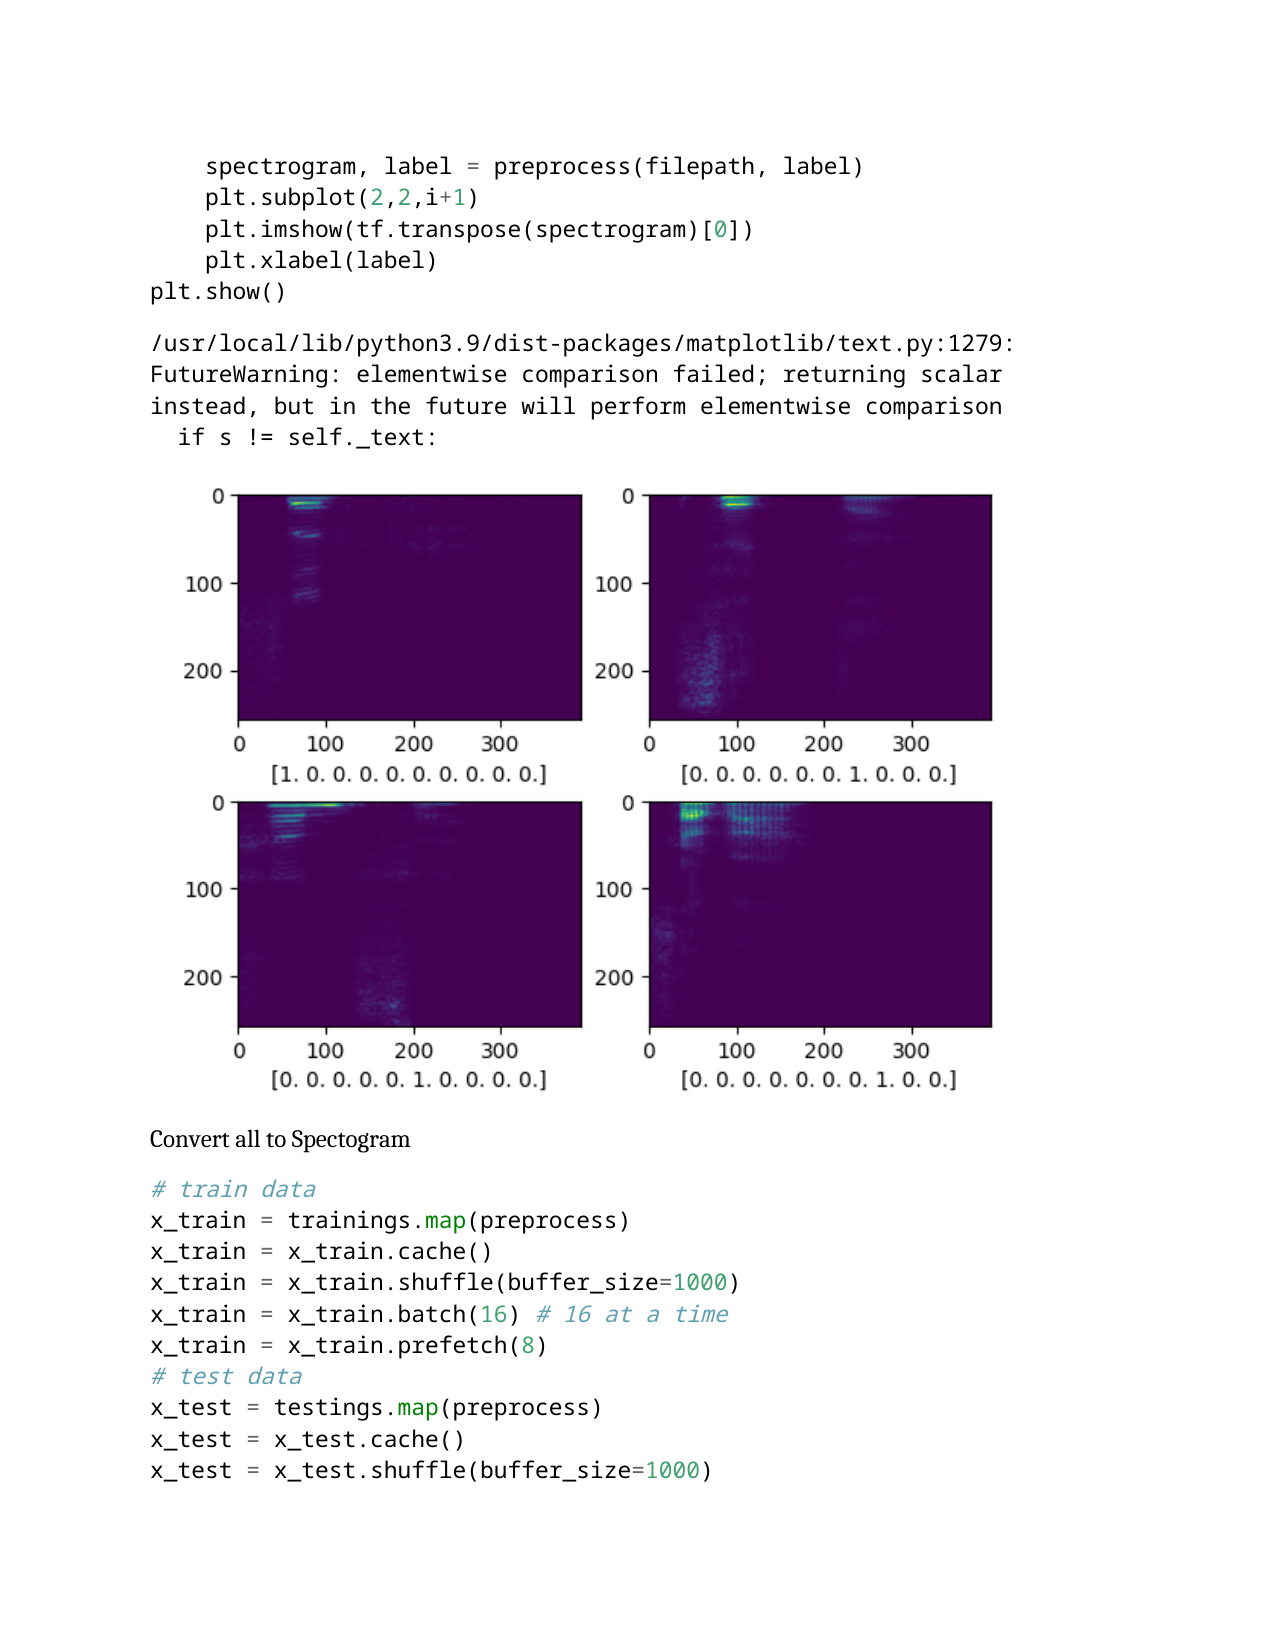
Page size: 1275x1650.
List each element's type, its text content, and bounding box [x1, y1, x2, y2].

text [150, 150, 1125, 306]
picture [168, 472, 1006, 1107]
text /usr/local/lib/python3.9/dist-packages/matplotlib/text.py:1279: FutureWarning: elementwise comparison failed; returning scalar instead, but in the future will perform elementwise comparison if s != self._text: [150, 327, 1125, 452]
text Convert all to Spectogram [150, 1125, 1125, 1154]
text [150, 1172, 1125, 1485]
